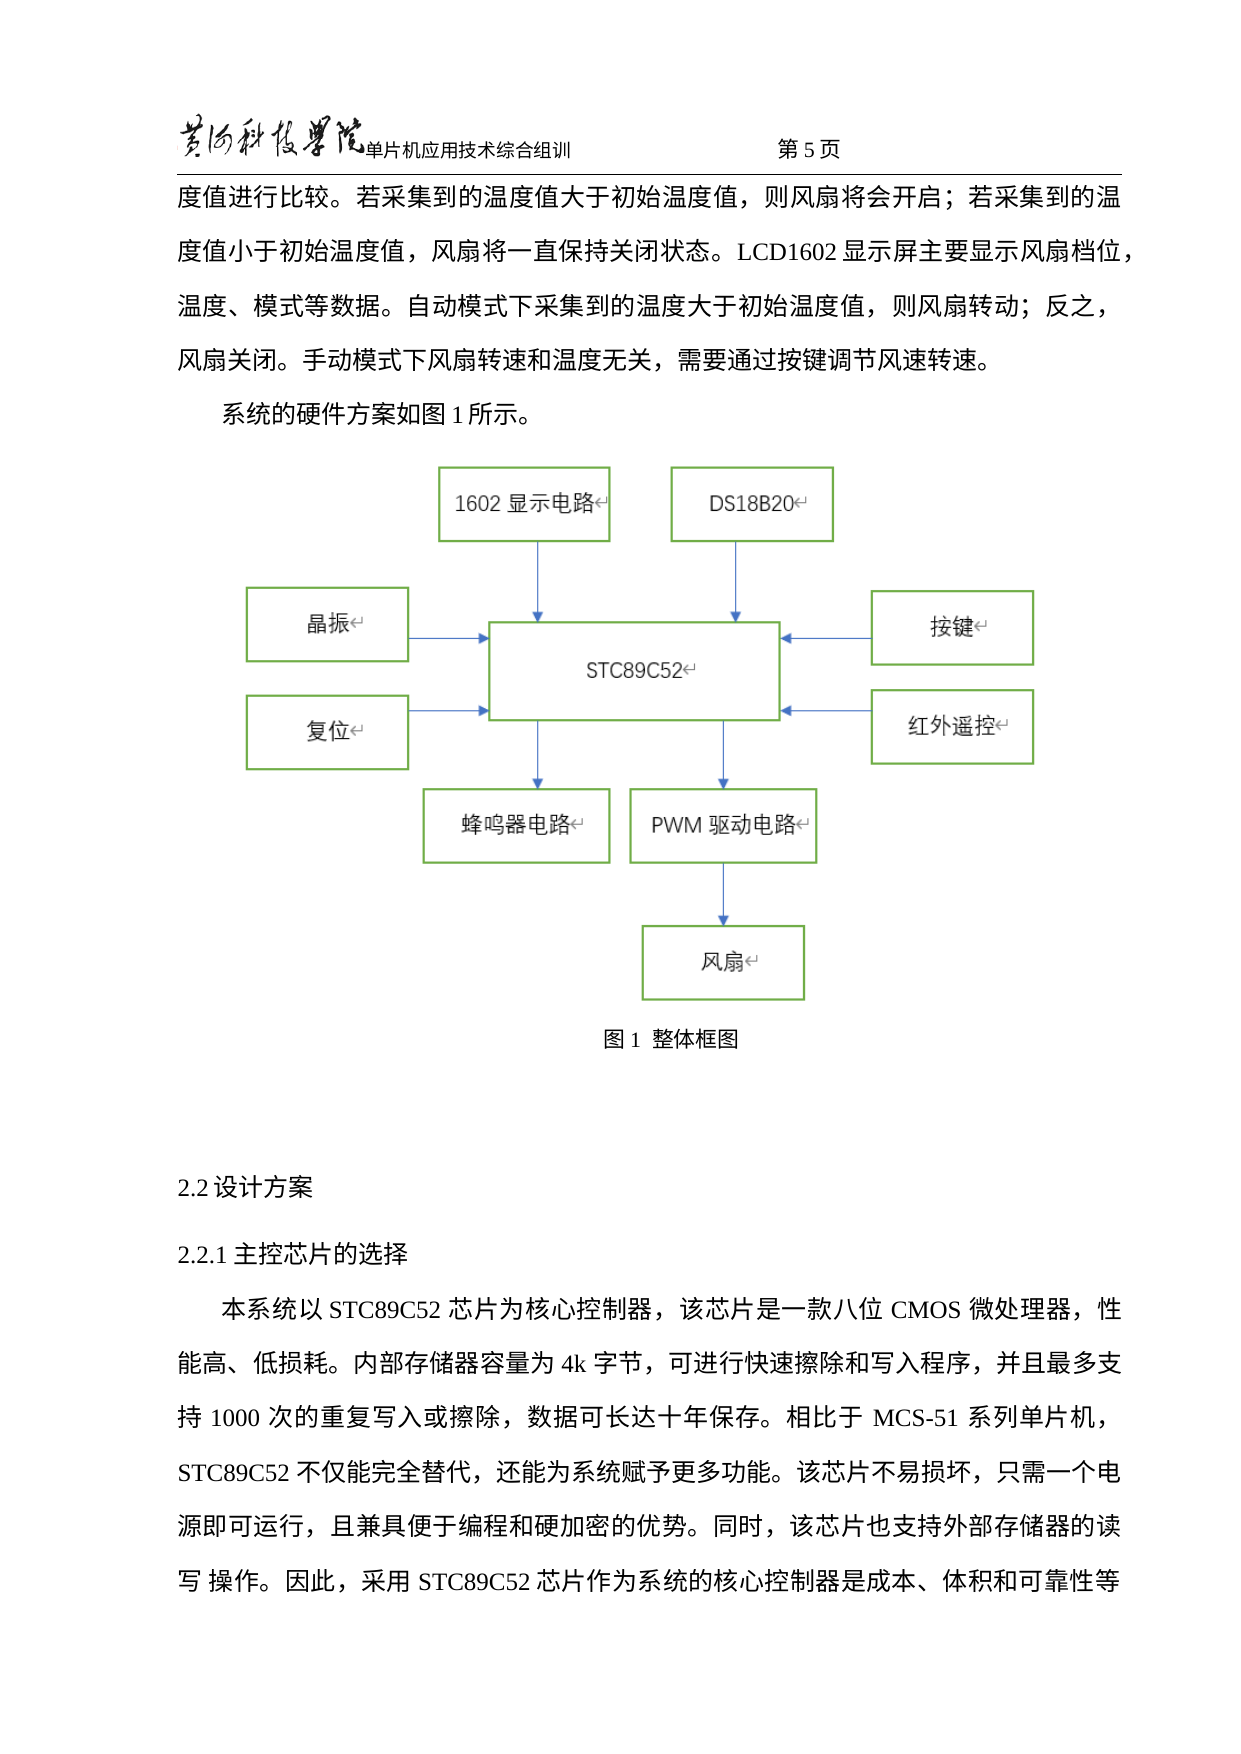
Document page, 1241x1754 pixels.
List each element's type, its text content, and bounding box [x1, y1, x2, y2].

subtitle 2.2设计方案 [177, 1168, 1122, 1204]
picture [198, 449, 1101, 1009]
text 2.2.1 主控芯片的选择 [177, 1235, 1122, 1271]
picture [177, 111, 365, 157]
text 系统的硬件方案如图1所示。 [177, 395, 1122, 431]
text 图1 整体框图 [177, 1022, 1122, 1053]
